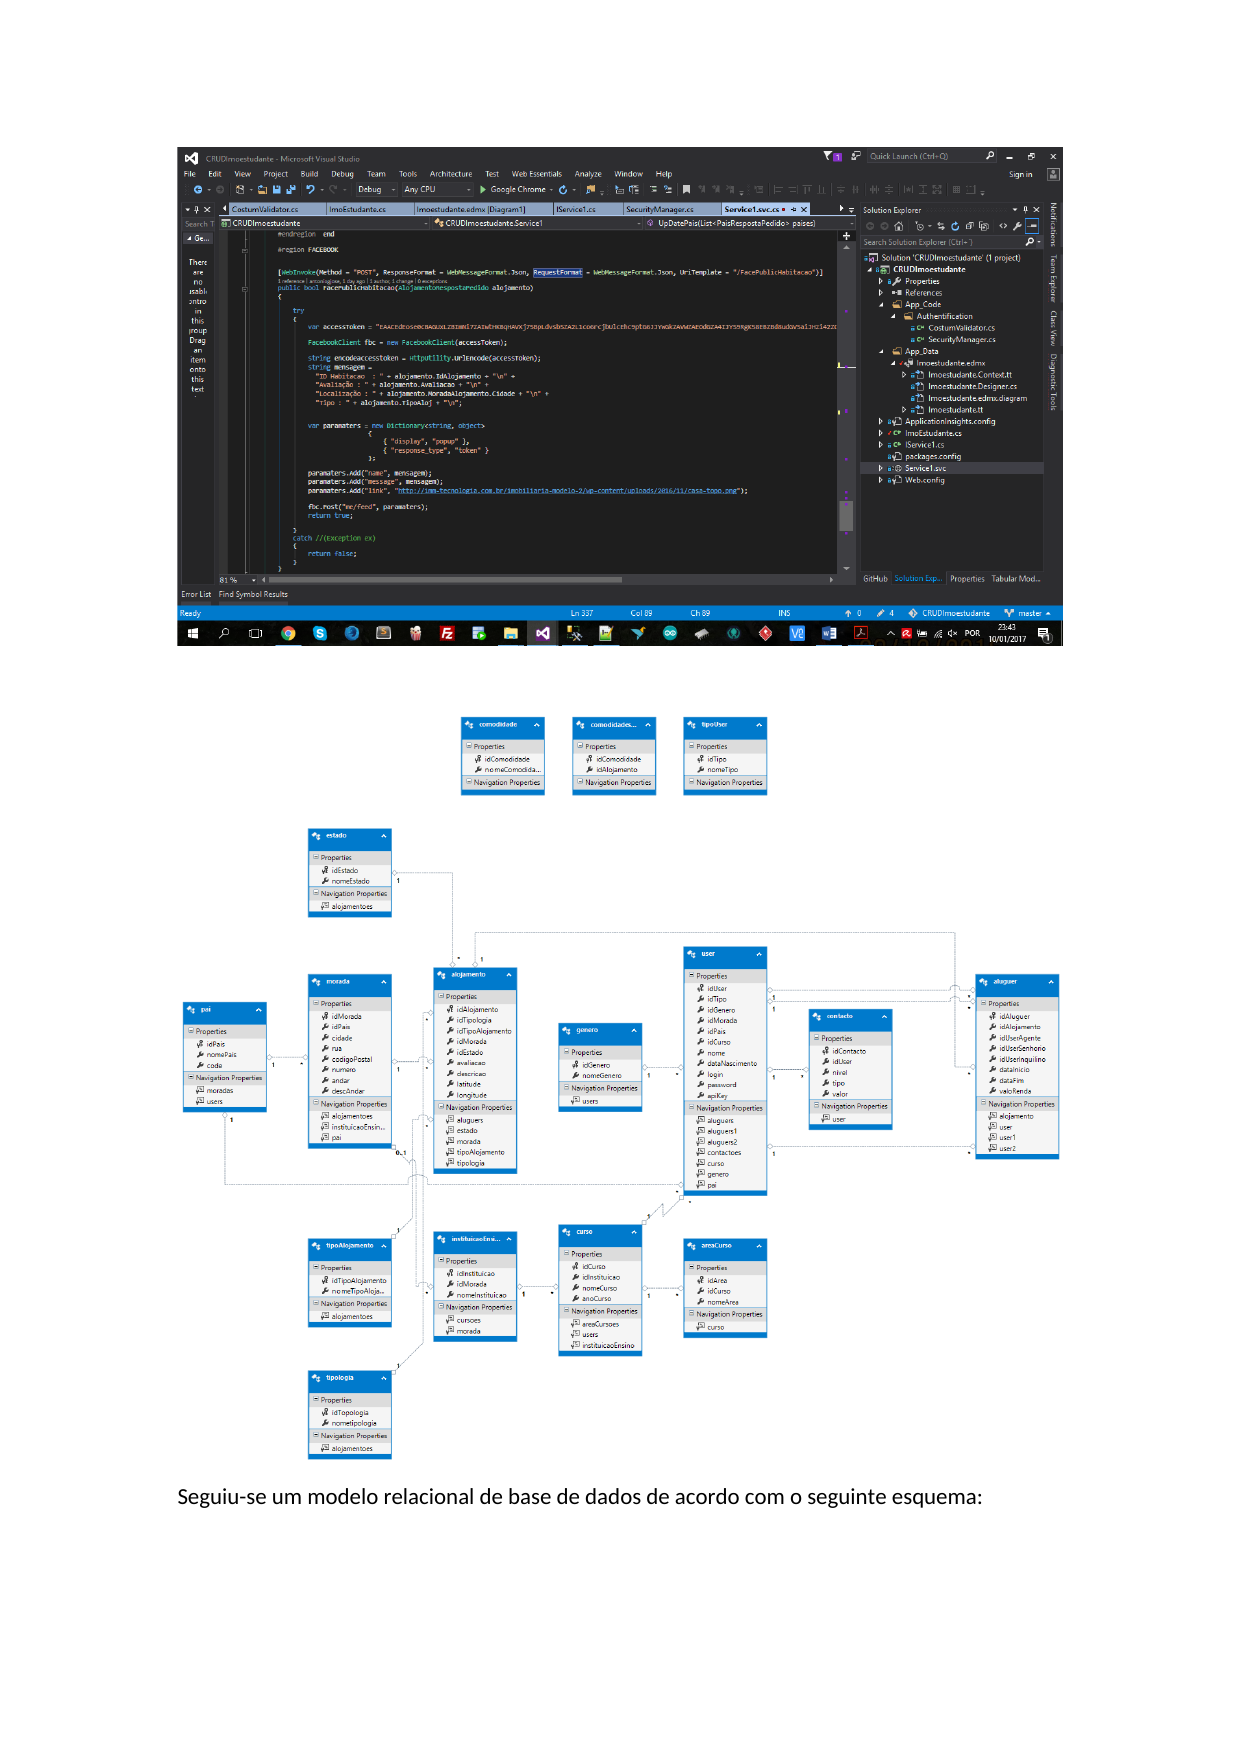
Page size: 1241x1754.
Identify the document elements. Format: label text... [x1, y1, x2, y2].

picture [177, 147, 1063, 646]
text Seguiu-se um modelo relacional de base de dados de acordo com o seguinte esquema: [177, 1482, 1063, 1510]
picture [177, 711, 1063, 1464]
